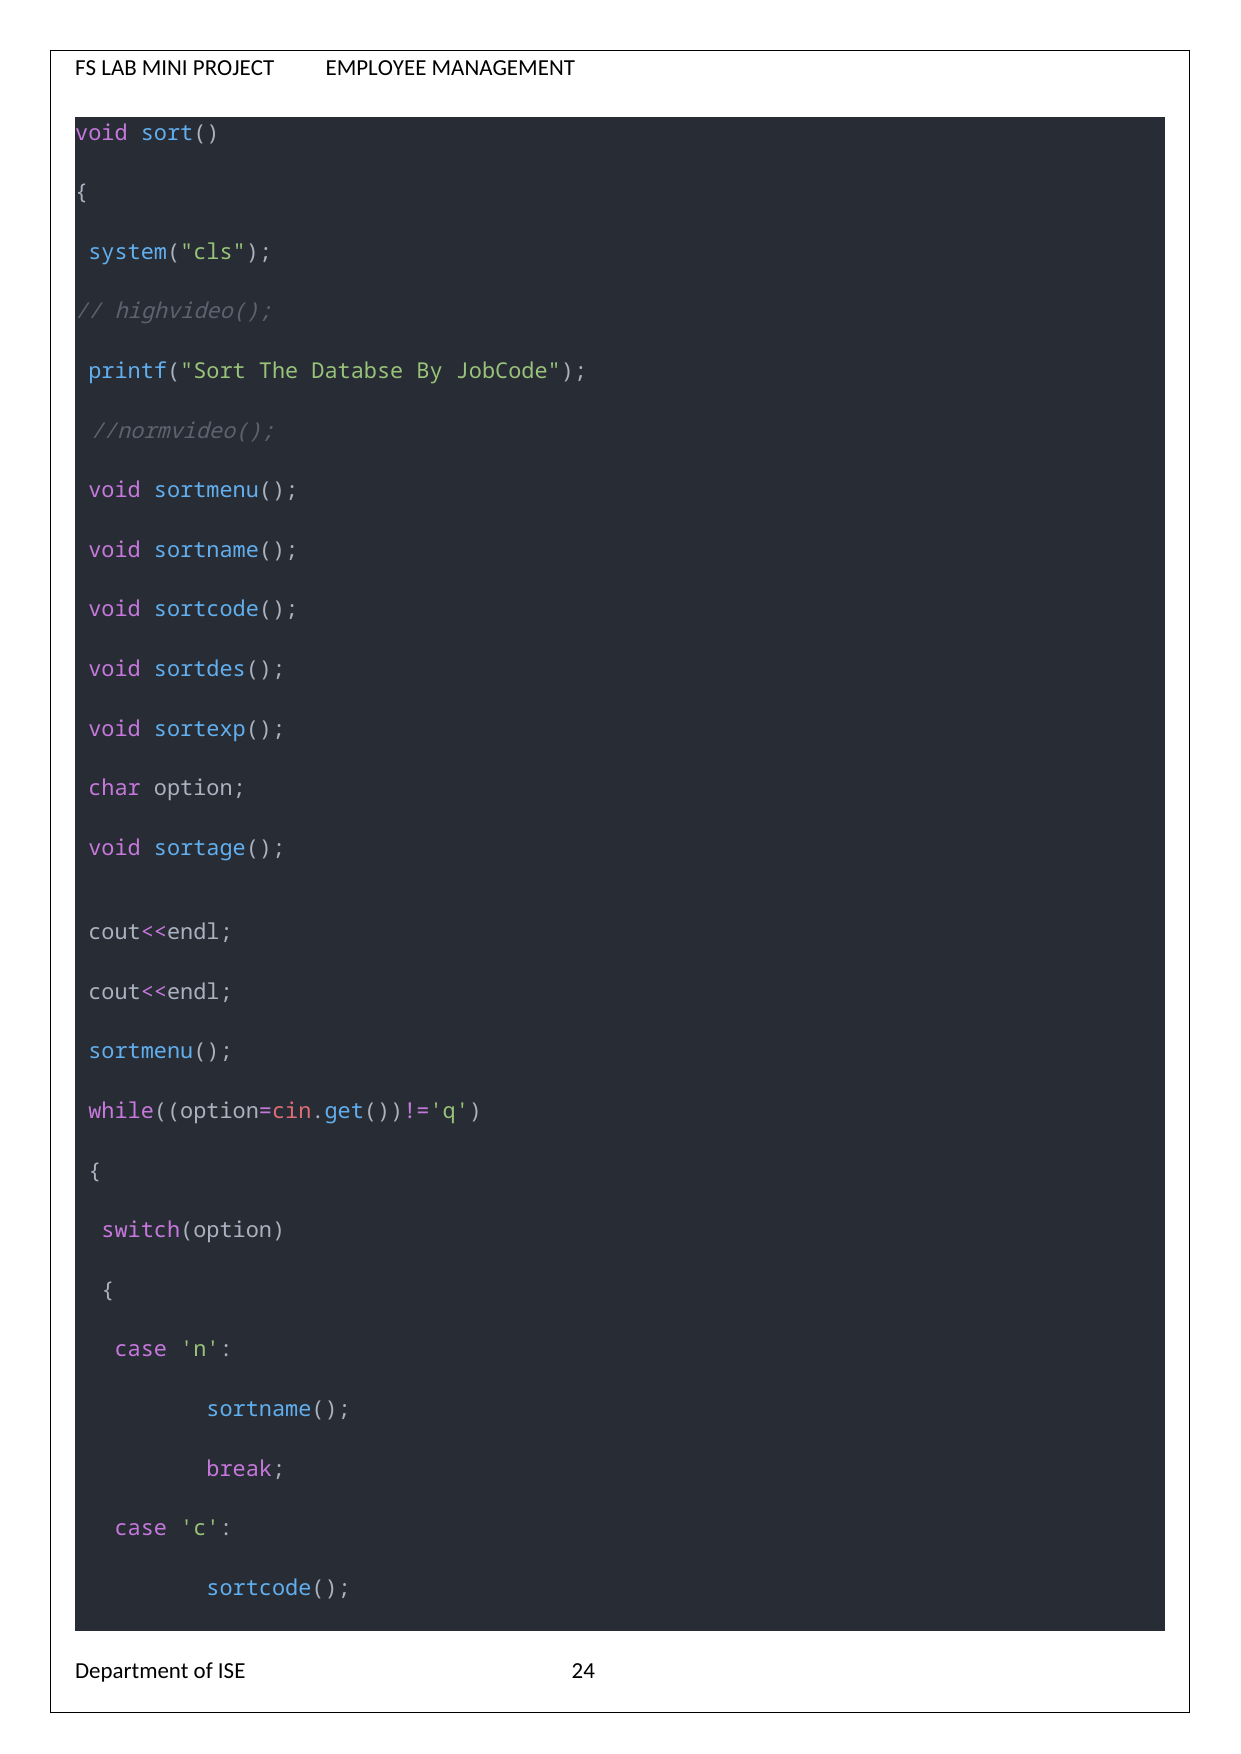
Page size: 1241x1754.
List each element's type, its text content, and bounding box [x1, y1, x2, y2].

text { [75, 1155, 1165, 1184]
text //normvideo(); [75, 415, 1165, 444]
text { [75, 1274, 1165, 1304]
text sortname(); [75, 1393, 1165, 1423]
text system("cls"); [75, 236, 1165, 266]
text void sortname(); [75, 534, 1165, 564]
text cout<<endl; [75, 976, 1165, 1006]
text case 'n': [75, 1333, 1165, 1363]
text { [75, 176, 1165, 206]
text void sort() [75, 117, 1165, 147]
text while((option=cin.get())!='q') [75, 1095, 1165, 1125]
text case 'c': [75, 1512, 1165, 1542]
text switch(option) [75, 1214, 1165, 1244]
text char option; [75, 772, 1165, 802]
text sortcode(); [75, 1572, 1165, 1602]
text printf("Sort The Databse By JobCode"); [75, 355, 1165, 385]
text void sortexp(); [75, 713, 1165, 742]
text void sortdes(); [75, 653, 1165, 683]
text void sortmenu(); [75, 474, 1165, 504]
text break; [75, 1453, 1165, 1482]
text cout<<endl; [75, 916, 1165, 946]
text void sortage(); [75, 832, 1165, 862]
text // highvideo(); [75, 296, 1165, 325]
text void sortcode(); [75, 593, 1165, 623]
text sortmenu(); [75, 1036, 1165, 1065]
